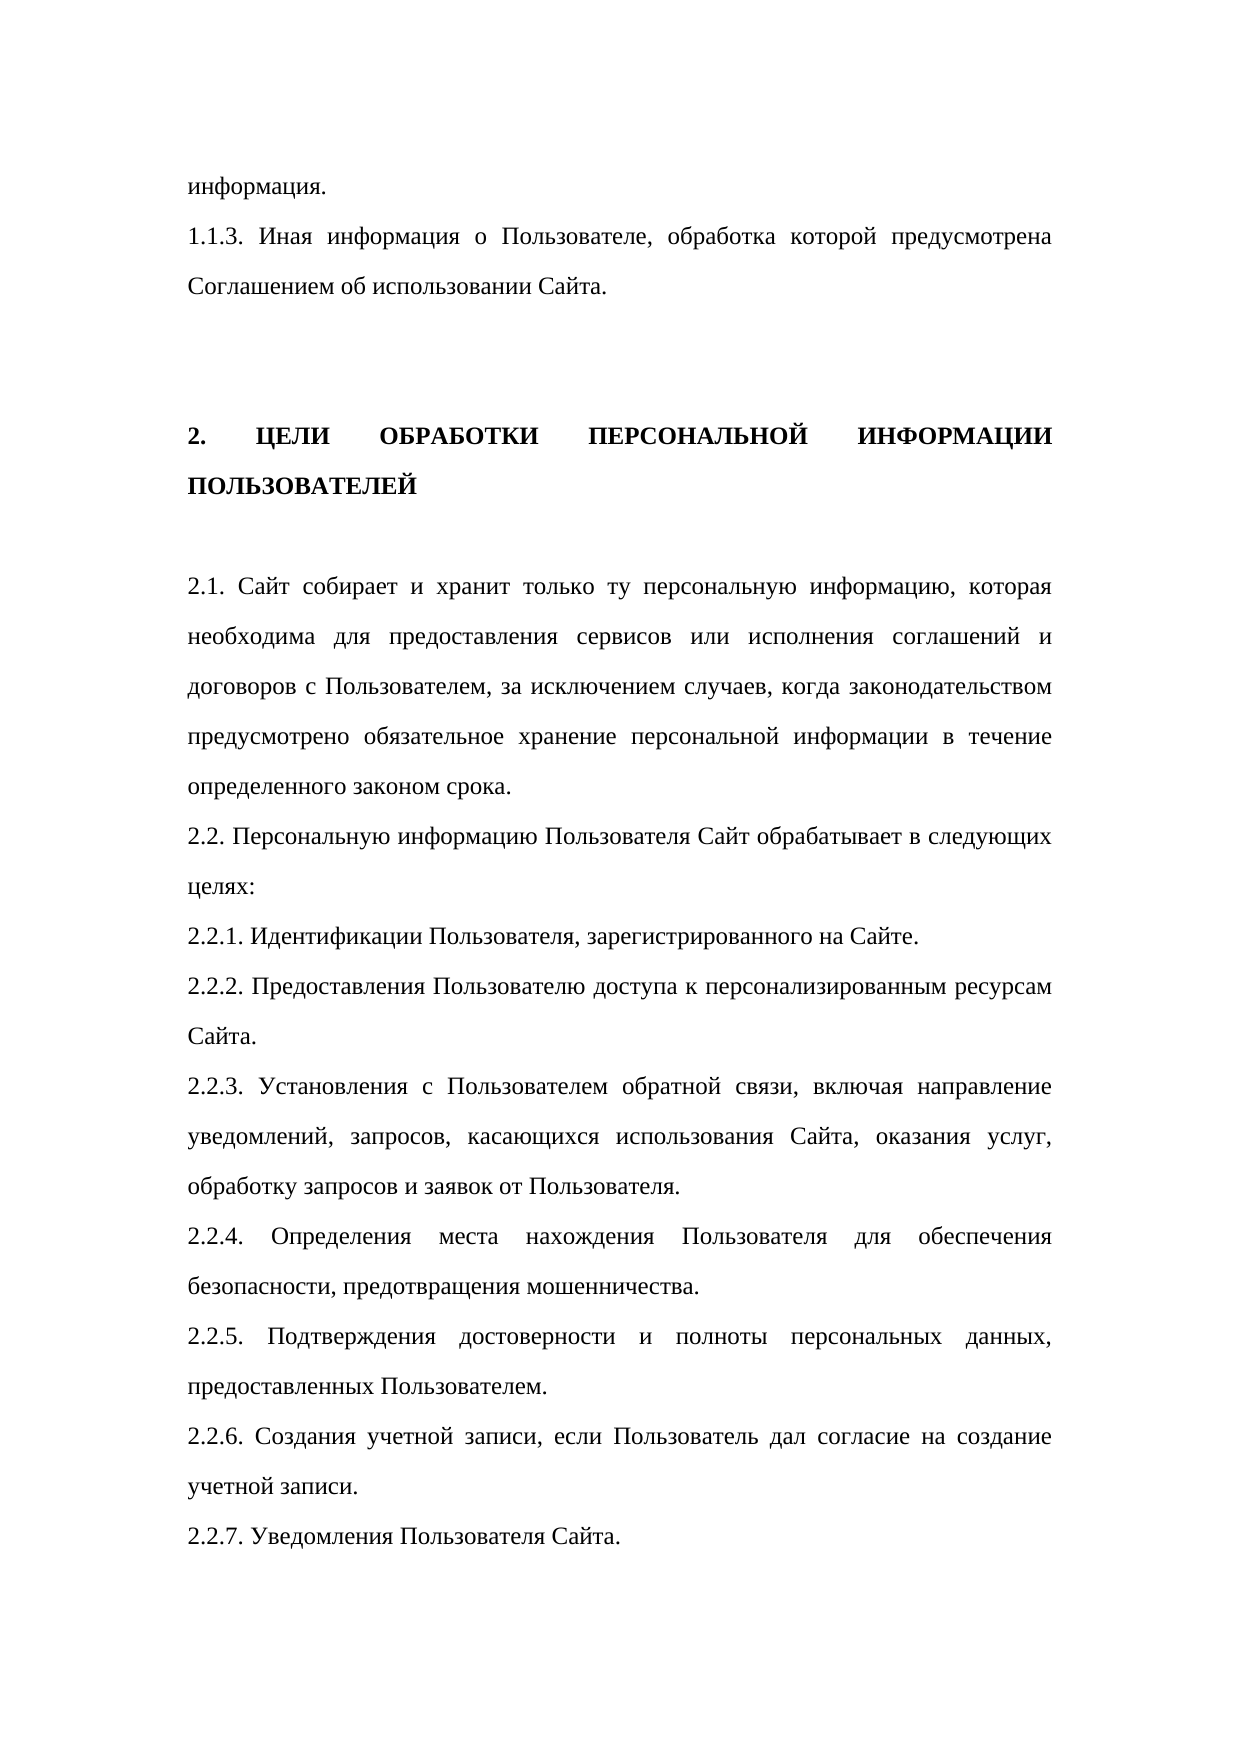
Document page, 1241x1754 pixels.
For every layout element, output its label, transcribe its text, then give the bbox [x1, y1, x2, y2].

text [187, 150, 1053, 350]
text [187, 550, 1053, 1550]
text 2. ЦЕЛИ ОБРАБОТКИ ПЕРСОНАЛЬНОЙ ИНФОРМАЦИИ ПОЛЬЗОВАТЕЛЕЙ [187, 400, 1053, 500]
